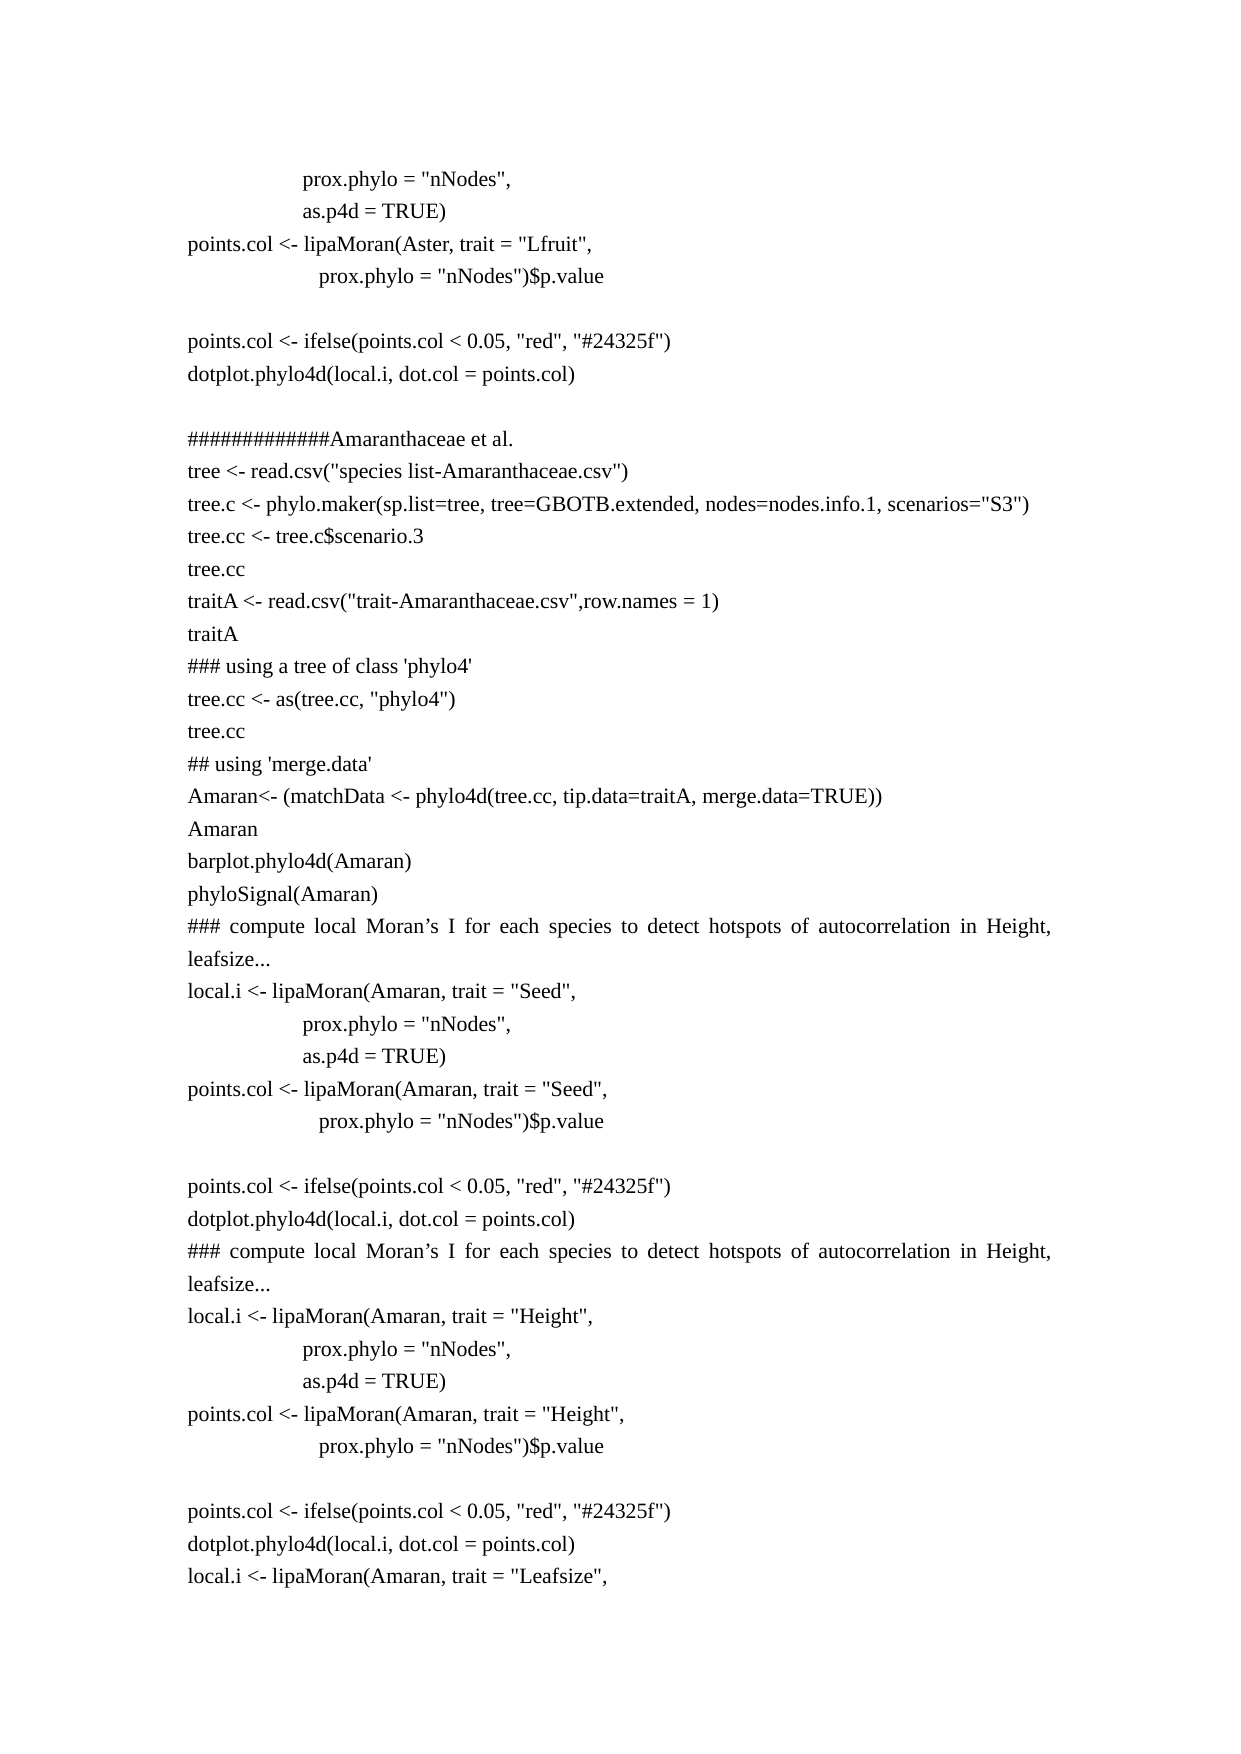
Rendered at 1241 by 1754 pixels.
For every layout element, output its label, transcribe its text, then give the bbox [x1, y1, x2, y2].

text prox.phylo = "nNodes", [187, 1332, 1053, 1364]
text local.i <- lipaMoran(Amaran, trait = "Height", [187, 1299, 1053, 1332]
text points.col <- lipaMoran(Amaran, trait = "Seed", [187, 1072, 1053, 1104]
text dotplot.phylo4d(local.i, dot.col = points.col) [187, 357, 1053, 389]
text local.i <- lipaMoran(Amaran, trait = "Leafsize", [187, 1559, 1053, 1592]
text as.p4d = TRUE) [187, 194, 1053, 227]
text dotplot.phylo4d(local.i, dot.col = points.col) [187, 1202, 1053, 1234]
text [187, 1494, 1053, 1527]
text tree <- read.csv("species list-Amaranthaceae.csv") [187, 454, 1053, 487]
text phyloSignal(Amaran) [187, 877, 1053, 909]
text dotplot.phylo4d(local.i, dot.col = points.col) [187, 1527, 1053, 1559]
text points.col <- ifelse(points.col < 0.05, "red", "#24325f") [187, 324, 1053, 357]
text #############Amaranthaceae et al. [187, 422, 1053, 454]
text Amaran<- (matchData <- phylo4d(tree.cc, tip.data=traitA, merge.data=TRUE)) [187, 779, 1053, 812]
text tree.cc [187, 552, 1053, 584]
text prox.phylo = "nNodes", [187, 1007, 1053, 1039]
text points.col <- lipaMoran(Aster, trait = "Lfruit", [187, 227, 1053, 259]
text prox.phylo = "nNodes")$p.value [187, 1429, 1053, 1462]
text tree.cc <- as(tree.cc, "phylo4") [187, 682, 1053, 714]
text prox.phylo = "nNodes")$p.value [187, 259, 1053, 292]
text Amaran [187, 812, 1053, 844]
text prox.phylo = "nNodes")$p.value [187, 1104, 1053, 1137]
text tree.cc <- tree.c$scenario.3 [187, 519, 1053, 552]
text ### compute local Moran’s I for each species to detect hotspots of autocorrelation in Height, leafsize... [187, 909, 1053, 974]
text tree.cc [187, 714, 1053, 747]
text points.col <- ifelse(points.col < 0.05, "red", "#24325f") [187, 1169, 1053, 1202]
text traitA [187, 617, 1053, 649]
text local.i <- lipaMoran(Amaran, trait = "Seed", [187, 974, 1053, 1007]
text as.p4d = TRUE) [187, 1039, 1053, 1072]
text ### compute local Moran’s I for each species to detect hotspots of autocorrelation in Height, leafsize... [187, 1234, 1053, 1299]
text ### using a tree of class 'phylo4' [187, 649, 1053, 682]
text barplot.phylo4d(Amaran) [187, 844, 1053, 877]
text as.p4d = TRUE) [187, 1364, 1053, 1397]
text tree.c <- phylo.maker(sp.list=tree, tree=GBOTB.extended, nodes=nodes.info.1, scenarios="S3") [187, 487, 1053, 519]
text traitA <- read.csv("trait-Amaranthaceae.csv",row.names = 1) [187, 584, 1053, 617]
text prox.phylo = "nNodes", [187, 162, 1053, 194]
text points.col <- lipaMoran(Amaran, trait = "Height", [187, 1397, 1053, 1429]
text ## using 'merge.data' [187, 747, 1053, 779]
